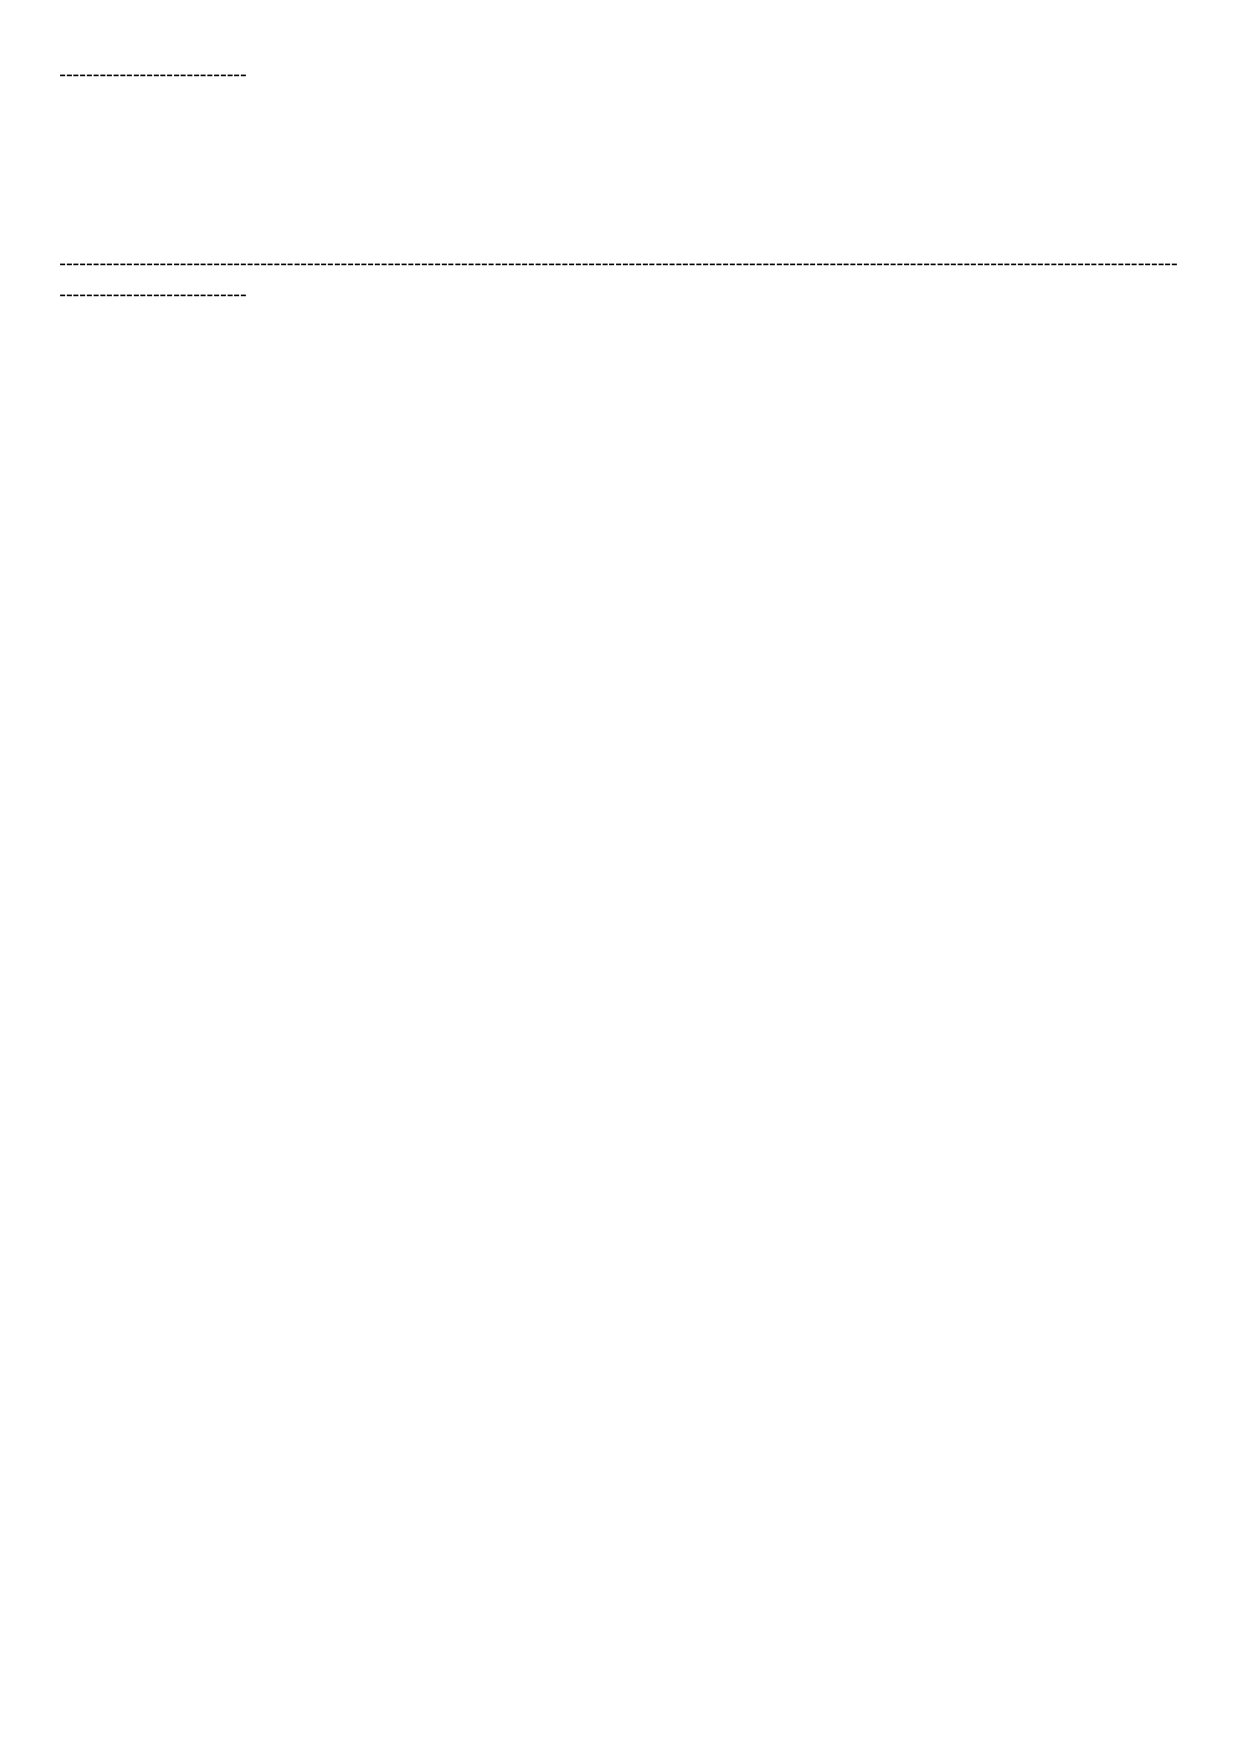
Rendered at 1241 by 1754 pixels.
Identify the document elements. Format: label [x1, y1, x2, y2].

text [59, 59, 1181, 87]
text [59, 248, 1181, 307]
